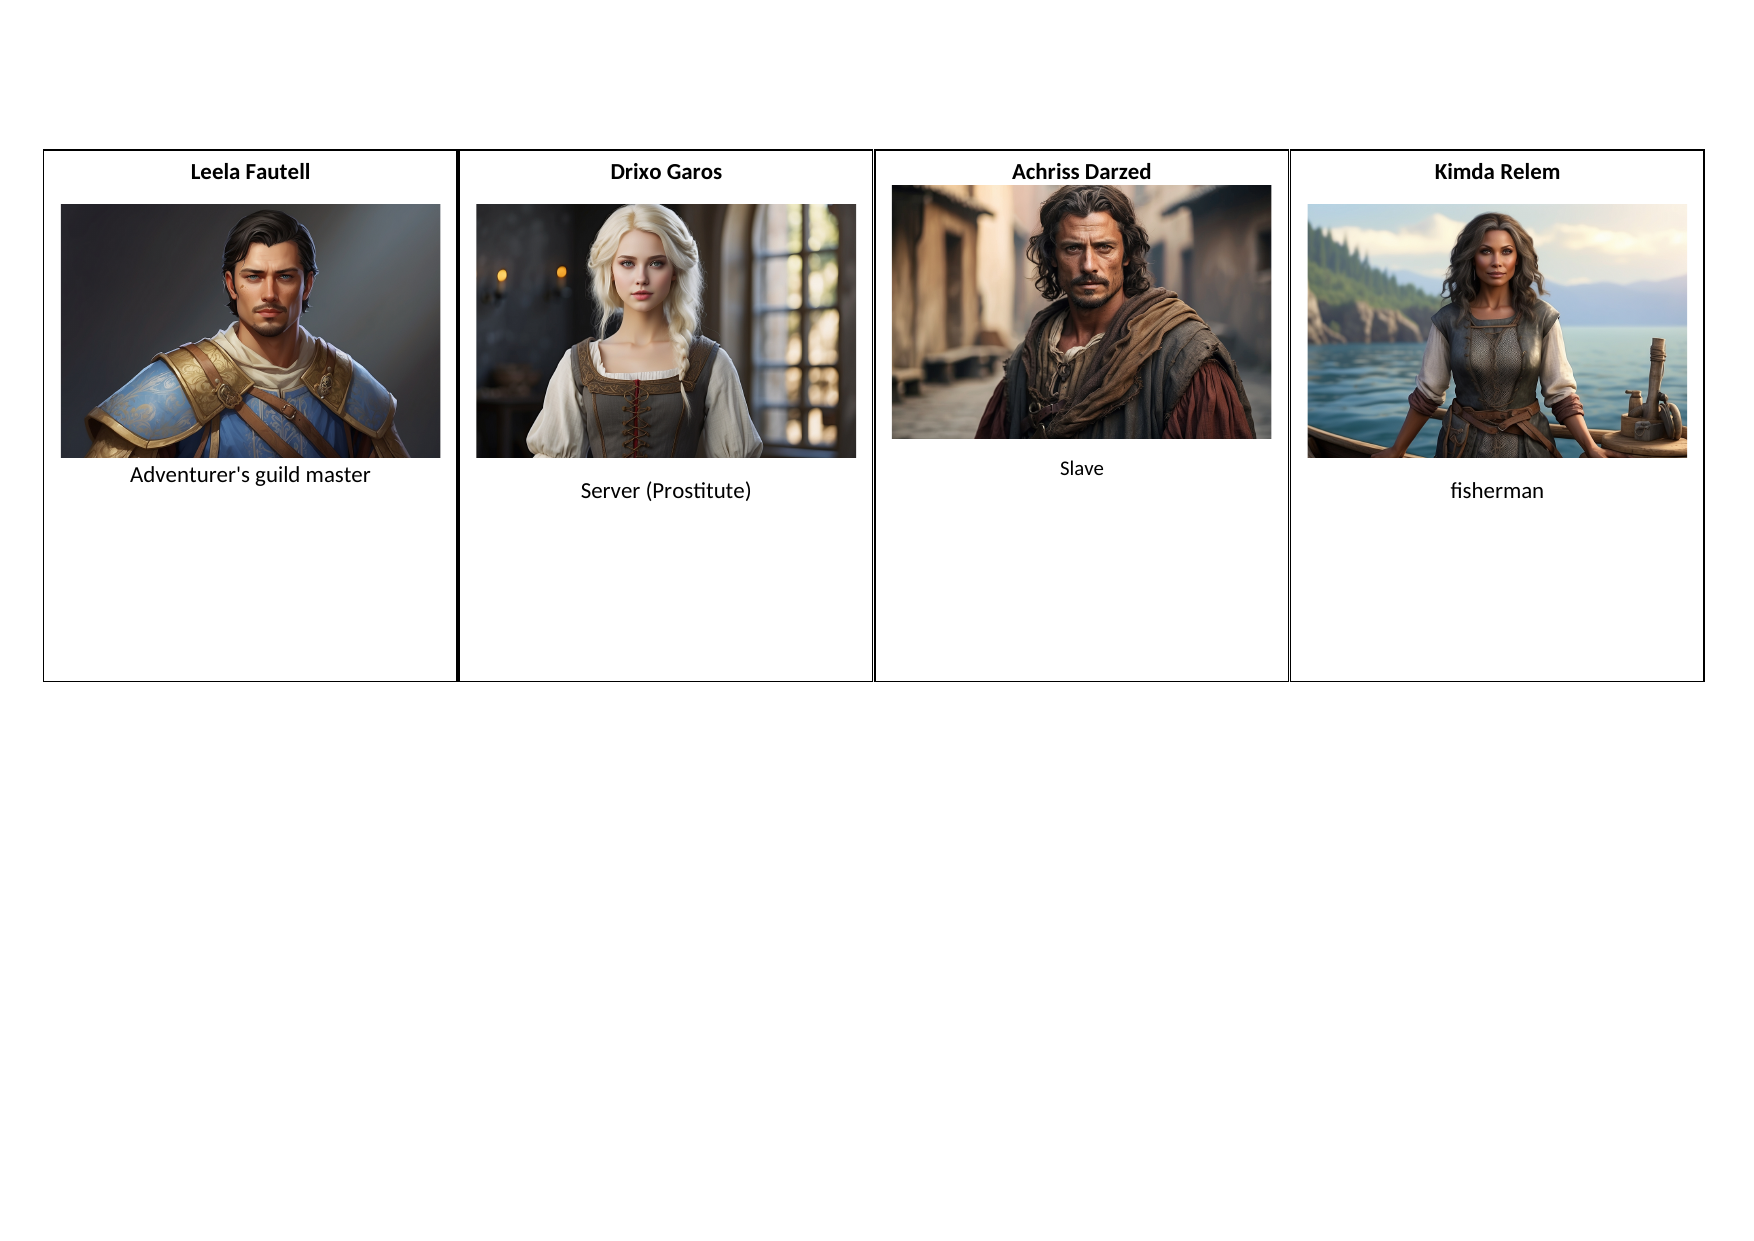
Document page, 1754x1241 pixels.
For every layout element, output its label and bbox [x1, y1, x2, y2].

picture [1307, 204, 1688, 458]
picture [891, 185, 1272, 439]
picture [60, 204, 441, 458]
picture [476, 204, 857, 458]
